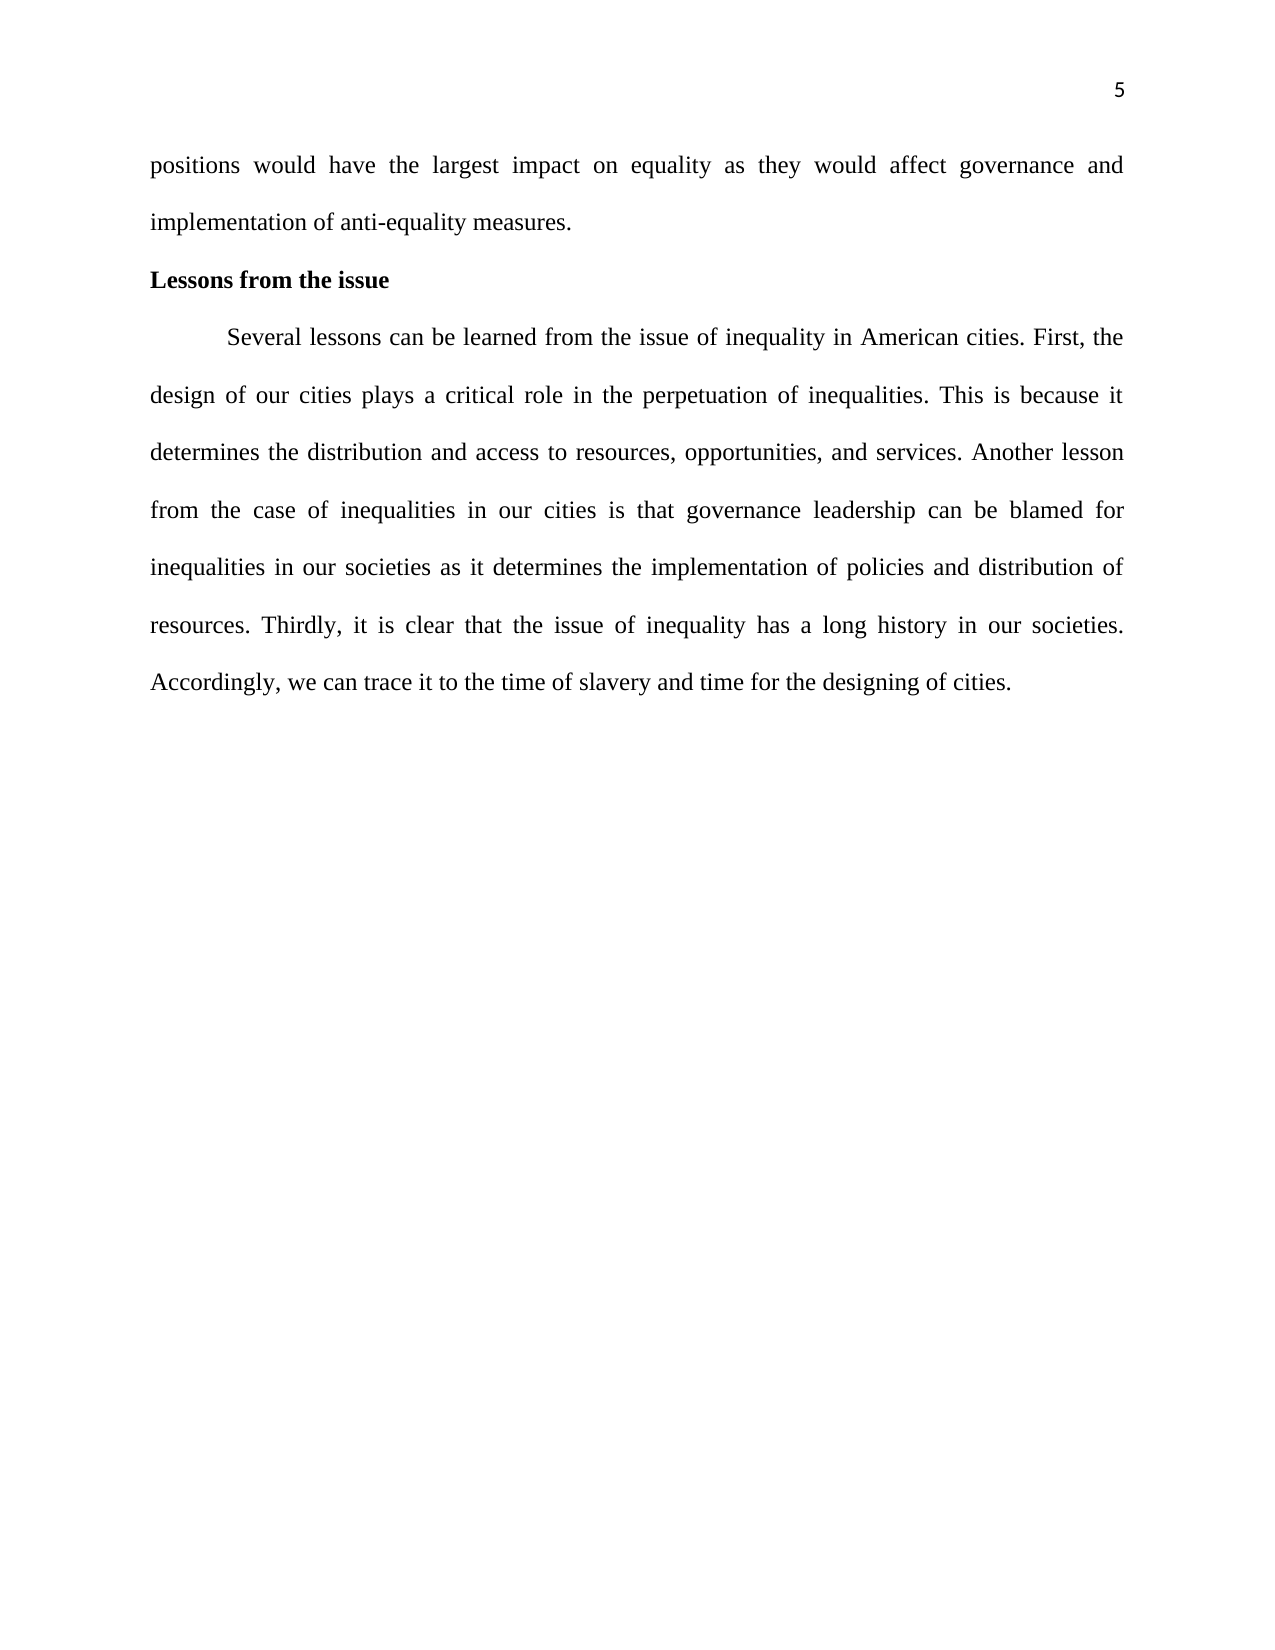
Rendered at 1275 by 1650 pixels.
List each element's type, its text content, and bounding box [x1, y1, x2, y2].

text Lessons from the issue [150, 265, 1125, 294]
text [150, 150, 1125, 236]
text Several lessons can be learned from the issue of inequality in American cities. First, the design of our cities plays a critical role in the perpetuation of inequalities. This is because it determines the distribution and access to resources, opportunities, and services. Another lesson from the case of inequalities in our cities is that governance leadership can be blamed for inequalities in our societies as it determines the implementation of policies and distribution of resources. Thirdly, it is clear that the issue of inequality has a long history in our societies. Accordingly, we can trace it to the time of slavery and time for the designing of cities. [150, 322, 1125, 696]
